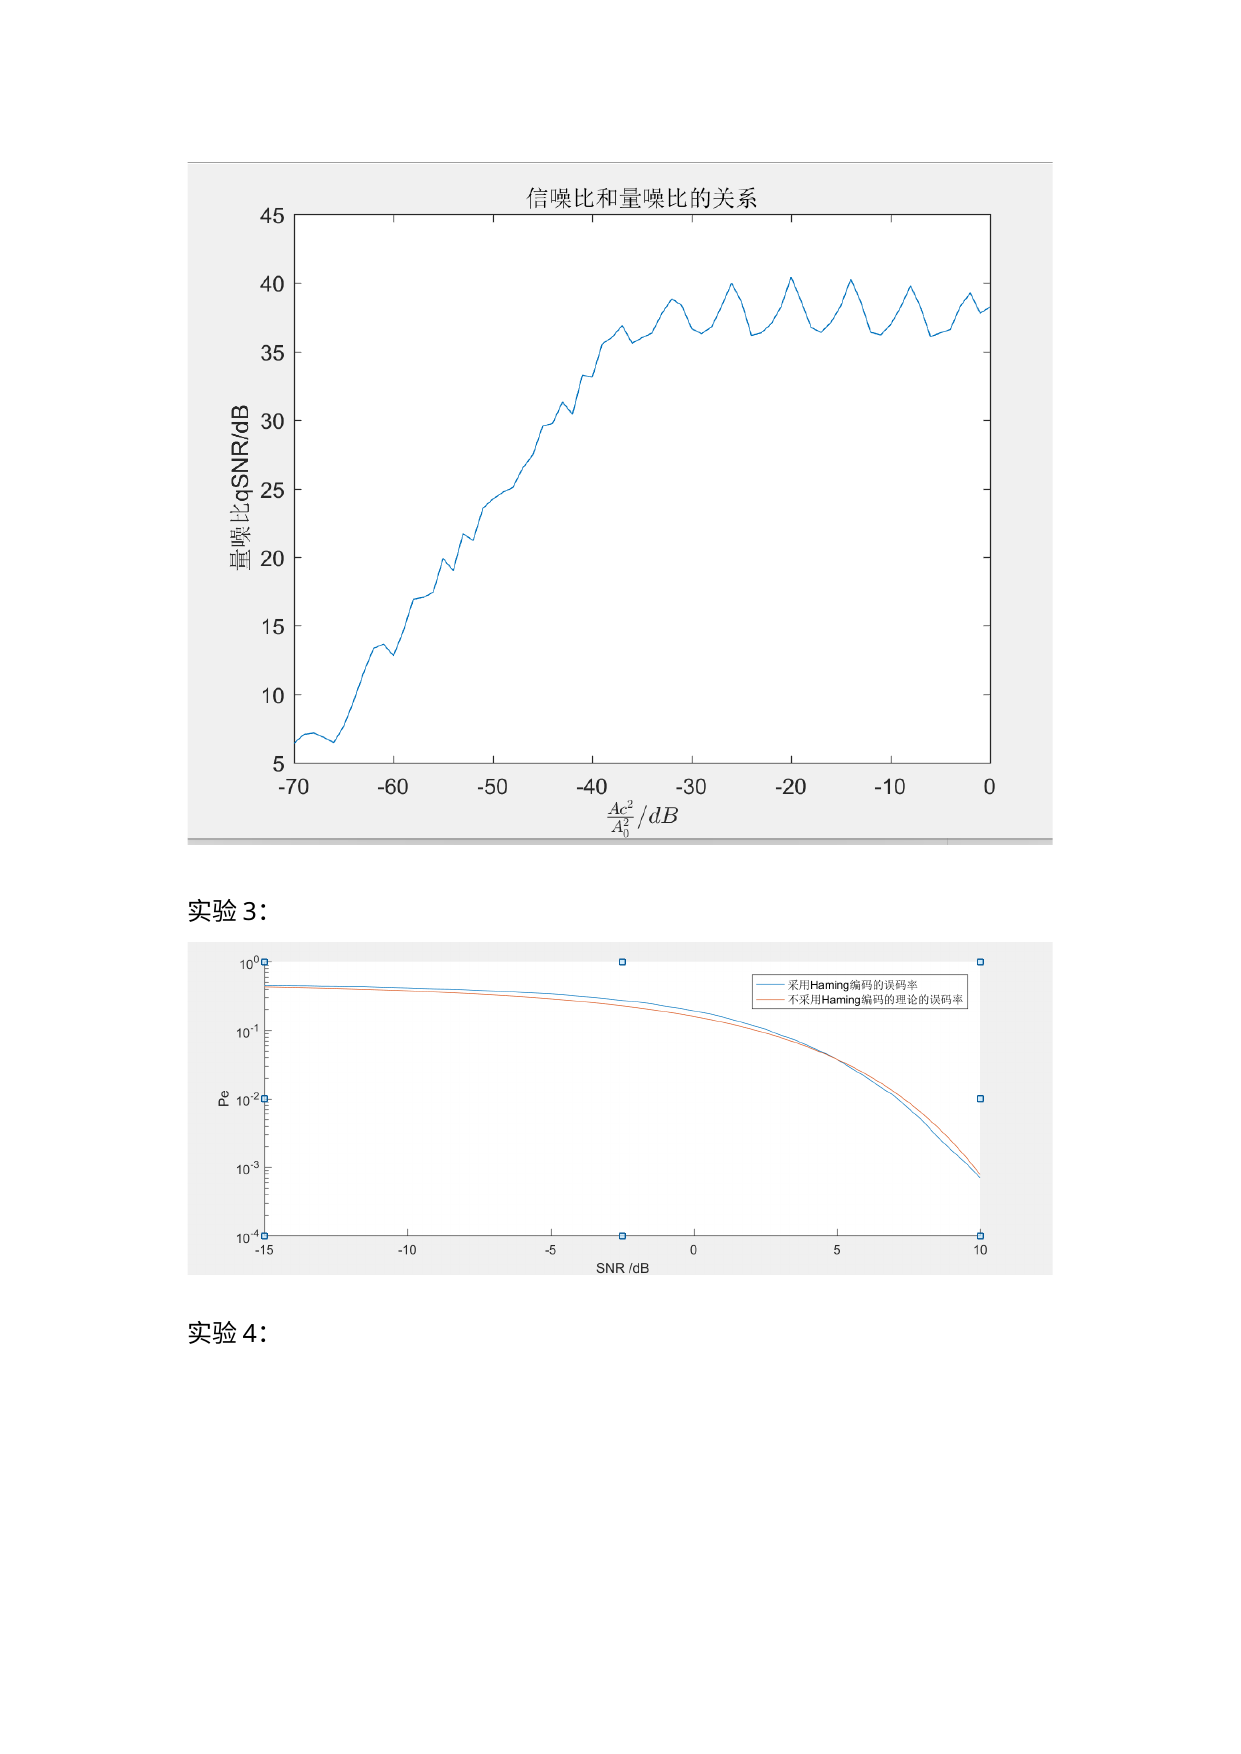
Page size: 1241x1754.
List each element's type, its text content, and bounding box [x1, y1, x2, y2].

picture [187, 942, 1053, 1275]
picture [187, 162, 1053, 845]
text 实验4： [187, 1299, 1053, 1364]
text 实验3： [187, 877, 1053, 942]
